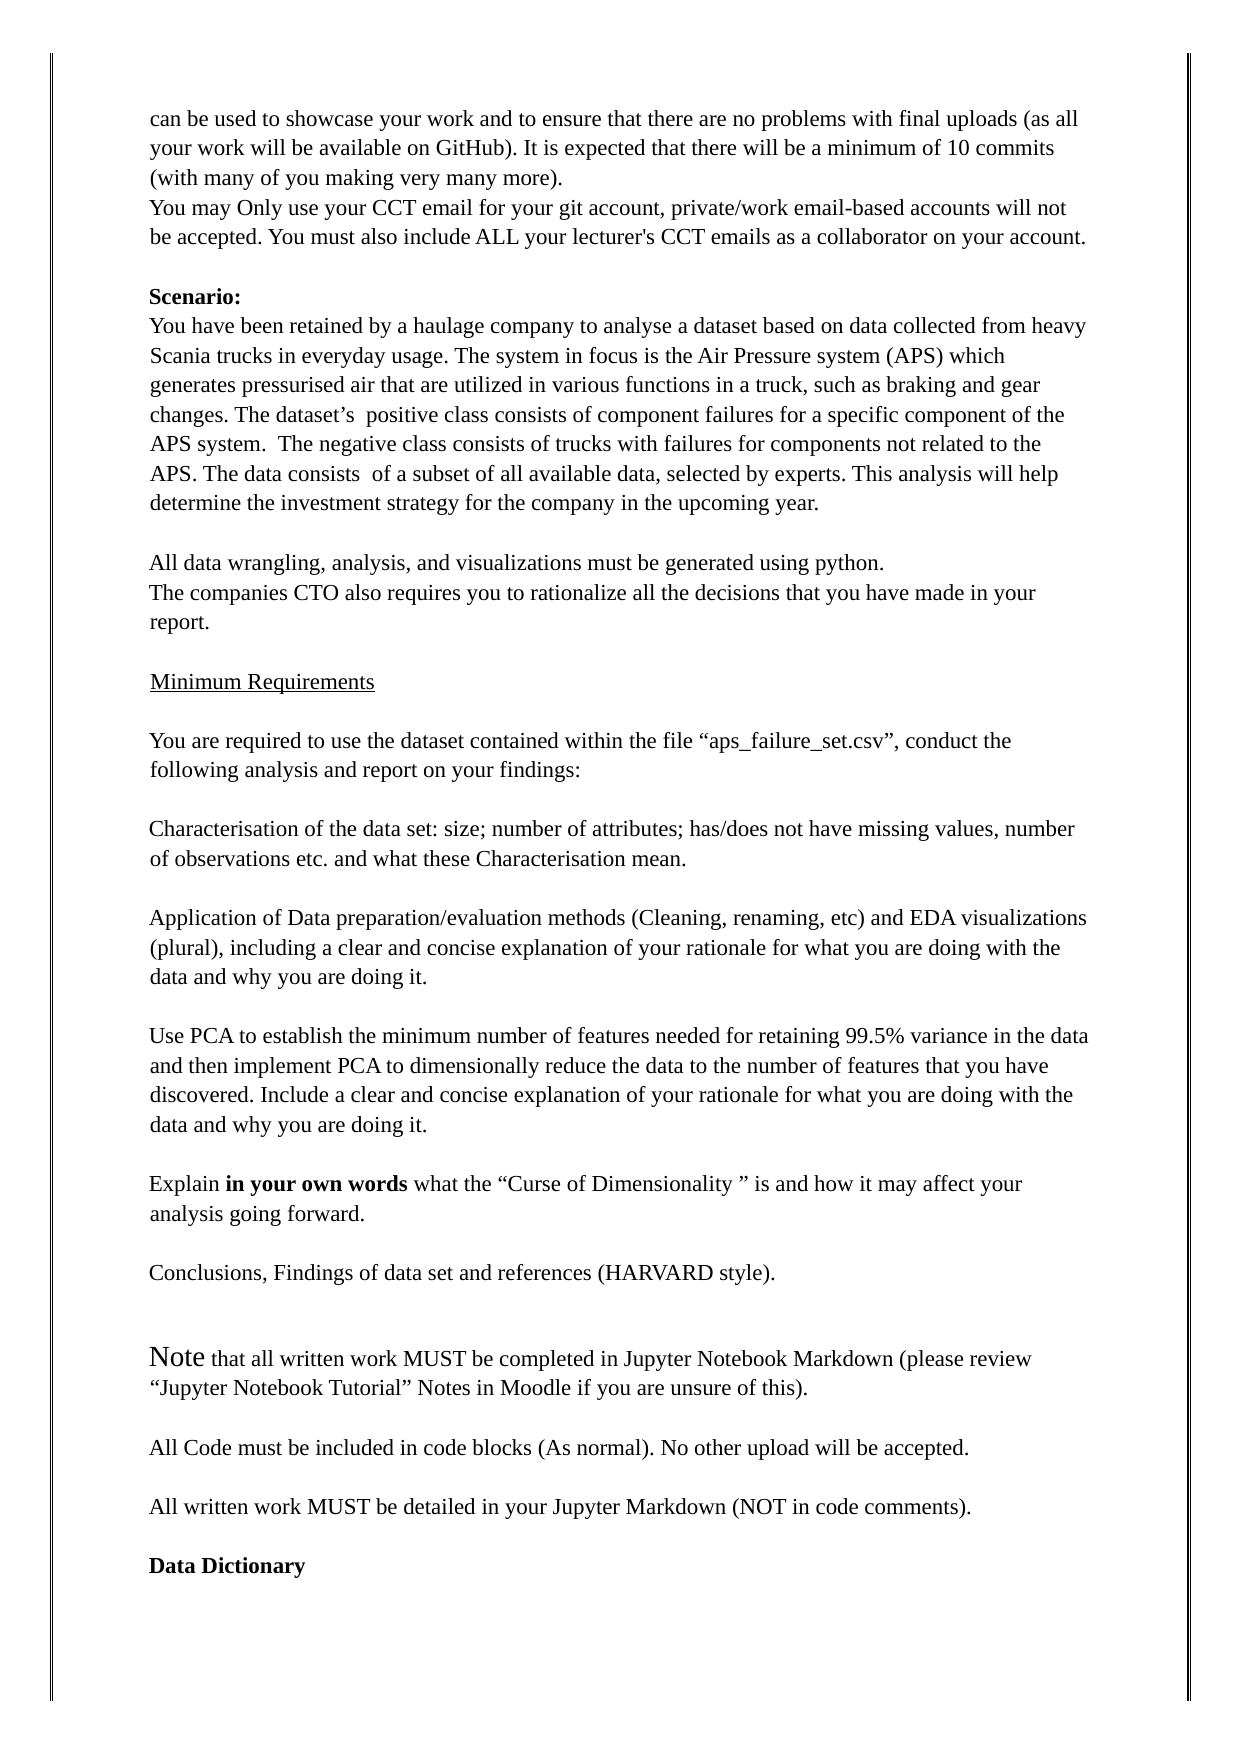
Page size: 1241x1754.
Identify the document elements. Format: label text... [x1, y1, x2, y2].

text Use PCA to establish the minimum number of features needed for retaining 99.5% variance in the data and then implement PCA to dimensionally reduce the data to the number of features that you have discovered. Include a clear and concise explanation of your rationale for what you are doing with the data and why you are doing it. [148, 1022, 1090, 1137]
text All written work MUST be detailed in your Jupyter Markdown (NOT in code comments). [148, 1493, 1090, 1520]
text Scenario: [148, 283, 1090, 309]
text Note that all written work MUST be completed in Jupyter Notebook Markdown (please review “Jupyter Notebook Tutorial” Notes in Moodle if you are unsure of this). [148, 1339, 1090, 1401]
text Characterisation of the data set: size; number of attributes; has/does not have missing values, number of observations etc. and what these Characterisation mean. [148, 816, 1090, 871]
text Conclusions, Findings of data set and references (HARVARD style). [148, 1259, 1090, 1285]
text Data Dictionary [148, 1553, 1090, 1579]
subtitle Minimum Requirements [150, 668, 1090, 694]
text You are required to use the dataset contained within the file “aps_failure_set.csv”, conduct the following analysis and report on your findings: [148, 727, 1090, 783]
text You have been retained by a haulage company to analyse a dataset based on data collected from heavy Scania trucks in everyday usage. The system in focus is the Air Pressure system (APS) which generates pressurised air that are utilized in various functions in a truck, such as braking and gear changes. The dataset’s positive class consists of component failures for a specific component of the APS system. The negative class consists of trucks with failures for components not related to the APS. The data consists of a subset of all available data, selected by experts. This analysis will help determine the investment strategy for the company in the upcoming year. [148, 313, 1090, 516]
text All data wrangling, analysis, and visualizations must be generated using python. [148, 549, 1090, 575]
text You may Only use your CCT email for your git account, private/work email-based accounts will not be accepted. You must also include ALL your lecturer's CCT emails as a collaborator on your account. [148, 194, 1090, 249]
text Application of Data preparation/evaluation methods (Cleaning, renaming, etc) and EDA visualizations (plural), including a clear and concise explanation of your rationale for what you are doing with the data and why you are doing it. [148, 904, 1090, 989]
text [148, 105, 1090, 190]
text Explain in your own words what the “Curse of Dimensionality ” is and how it may affect your analysis going forward. [148, 1170, 1090, 1226]
text All Code must be included in code blocks (As normal). No other upload will be accepted. [148, 1434, 1090, 1460]
text The companies CTO also requires you to rationalize all the decisions that you have made in your report. [148, 579, 1090, 634]
